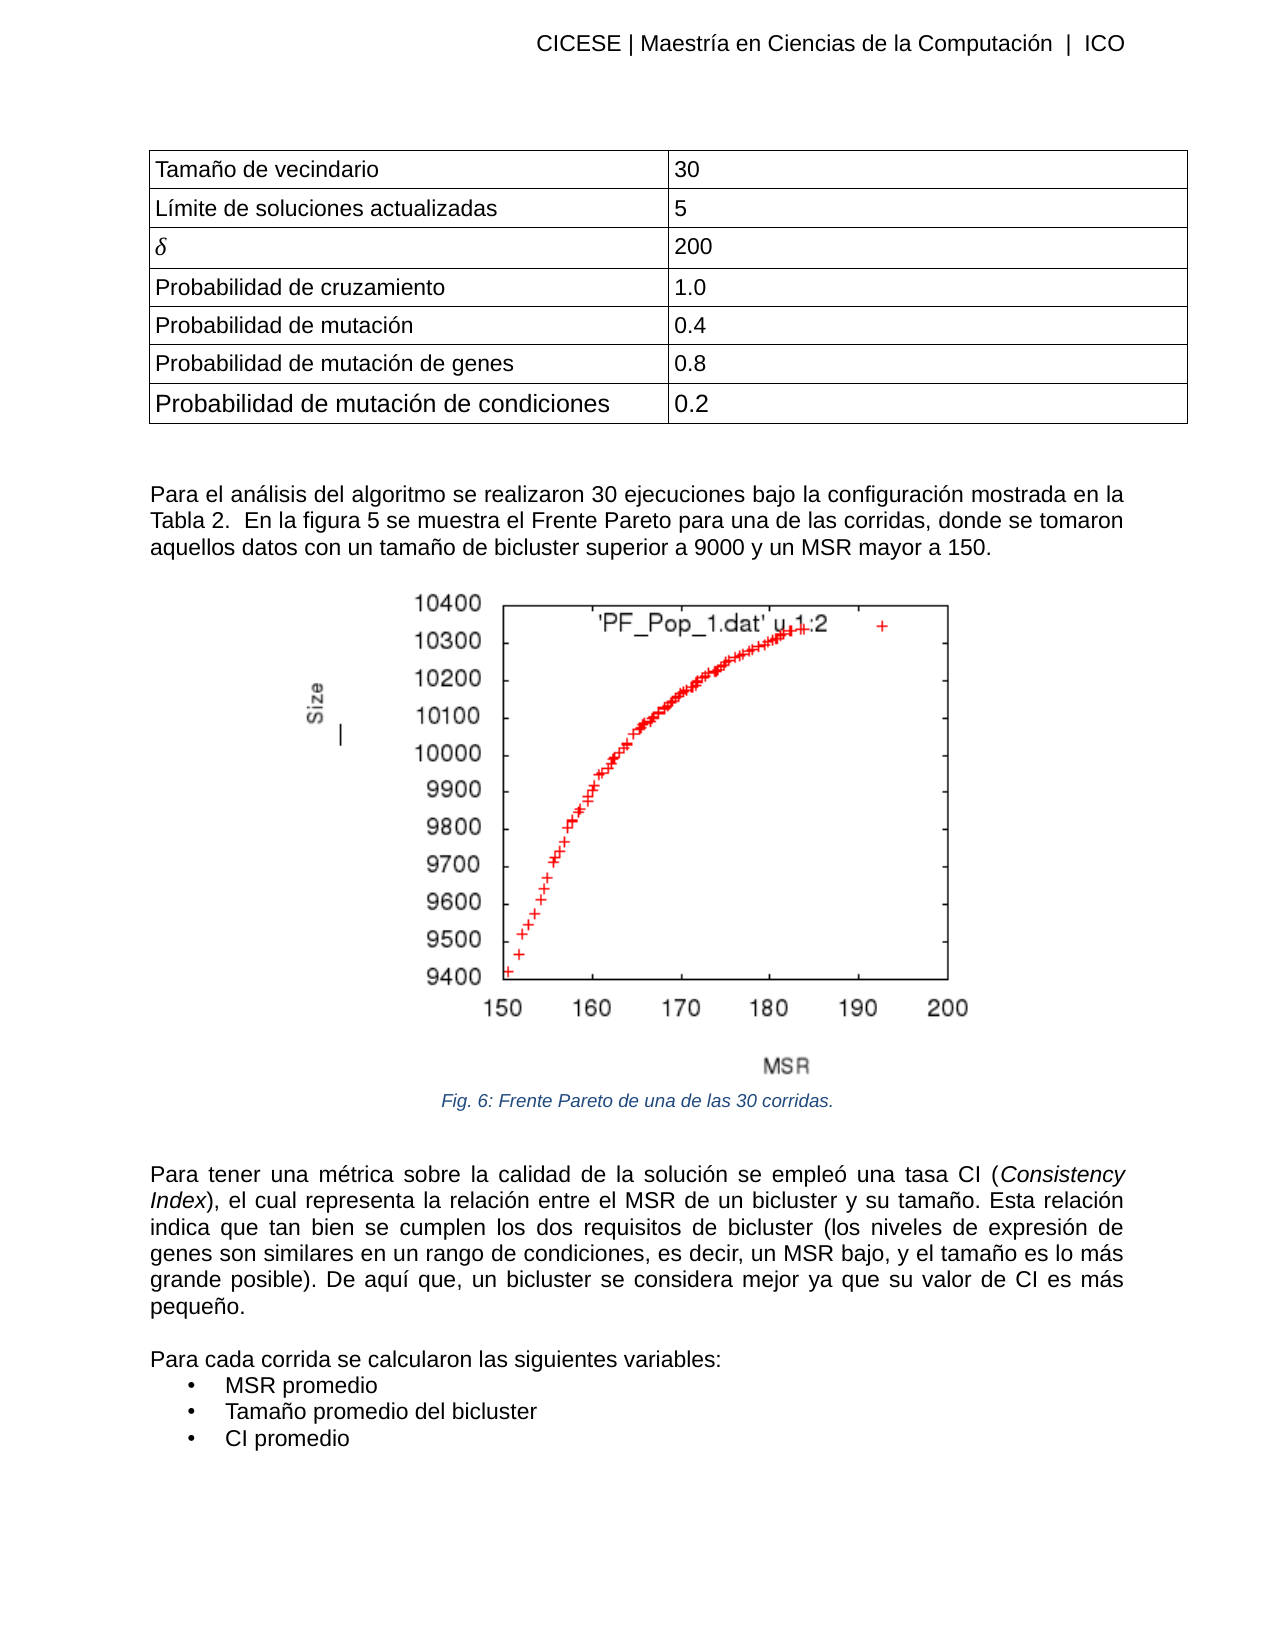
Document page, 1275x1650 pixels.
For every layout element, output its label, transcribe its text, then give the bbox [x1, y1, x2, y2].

table_cell 200 [669, 228, 1187, 267]
table_cell Probabilidad de cruzamiento [150, 269, 668, 306]
text Fig. 6: Frente Pareto de una de las 30 corridas. [150, 1090, 1125, 1111]
table_cell 30 [669, 151, 1187, 188]
table_cell 5 [669, 189, 1187, 227]
table_cell Probabilidad de mutación de condiciones [150, 384, 668, 423]
table_cell Tamaño de vecindario [150, 151, 668, 188]
table_cell 1.0 [669, 269, 1187, 306]
table_cell 0.2 [669, 384, 1187, 423]
table_cell [150, 228, 668, 267]
picture [290, 560, 985, 1090]
table_cell 0.4 [669, 307, 1187, 344]
table_cell Probabilidad de mutación [150, 307, 668, 344]
text Para tener una métrica sobre la calidad de la solución se empleó una tasa CI (Consistency Index), el cual representa la relación entre el MSR de un bicluster y su tamaño. Esta relación indica que tan bien se cumplen los dos requisitos de bicluster (los niveles de expresión de genes son similares en un rango de condiciones, es decir, un MSR bajo, y el tamaño es lo más grande posible). De aquí que, un bicluster se considera mejor ya que su valor de CI es más pequeño. [150, 1161, 1125, 1319]
list MSR promedio [187, 1372, 1125, 1398]
list Tamaño promedio del bicluster [187, 1398, 1125, 1424]
table_cell Probabilidad de mutación de genes [150, 345, 668, 382]
table_cell 0.8 [669, 345, 1187, 382]
table_cell Límite de soluciones actualizadas [150, 189, 668, 227]
text Para el análisis del algoritmo se realizaron 30 ejecuciones bajo la configuración mostrada en la Tabla 2. En la figura 5 se muestra el Frente Pareto para una de las corridas, donde se tomaron aquellos datos con un tamaño de bicluster superior a 9000 y un MSR mayor a 150. [150, 481, 1125, 560]
text Para cada corrida se calcularon las siguientes variables: [150, 1346, 1125, 1372]
list CI promedio [187, 1424, 1125, 1451]
